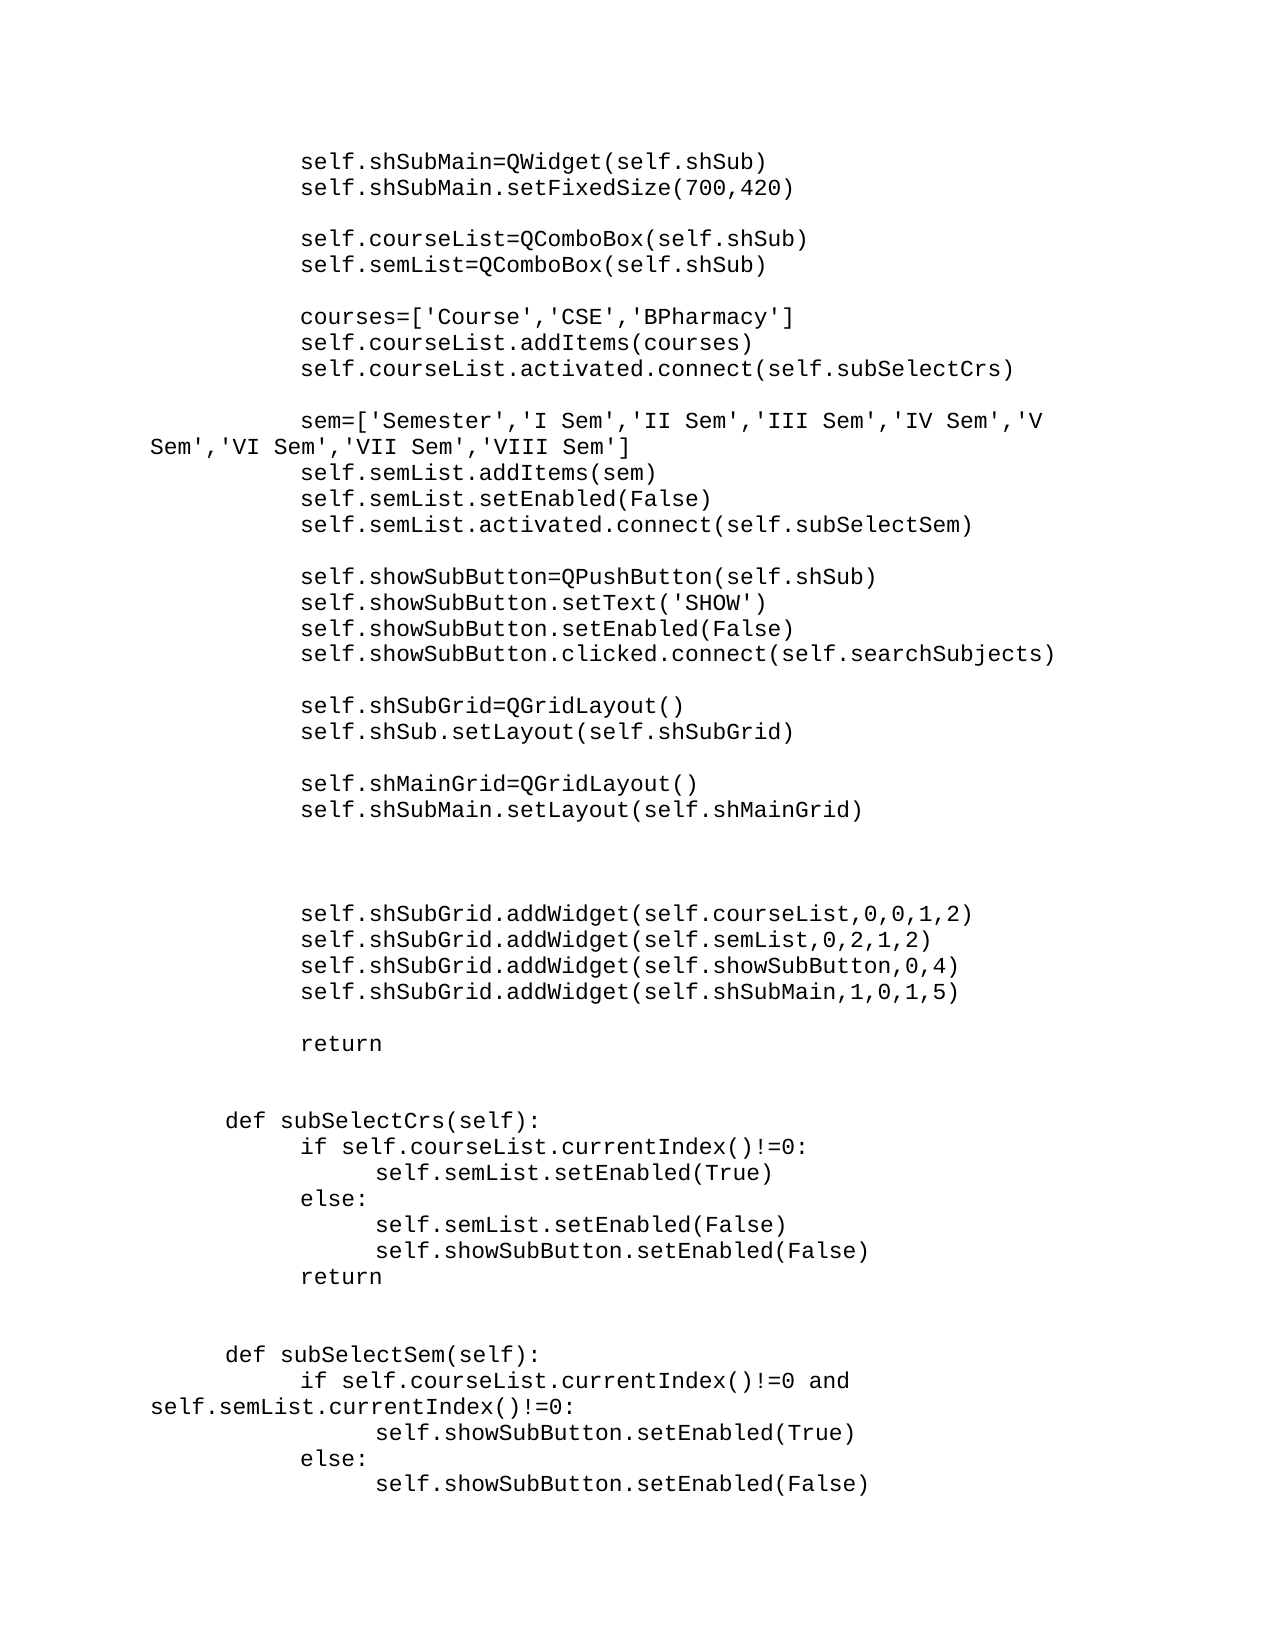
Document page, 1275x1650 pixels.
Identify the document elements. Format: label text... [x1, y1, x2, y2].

text self.semList.activated.connect(self.subSelectSem) [150, 513, 1125, 539]
text courses=['Course','CSE','BPharmacy'] [150, 306, 1125, 332]
text def subSelectSem(self): [150, 1343, 1125, 1369]
text self.showSubButton.setEnabled(False) [150, 1473, 1125, 1499]
text return [150, 1265, 1125, 1291]
text self.semList=QComboBox(self.shSub) [150, 254, 1125, 280]
text self.courseList.activated.connect(self.subSelectCrs) [150, 357, 1125, 383]
text self.shSubMain.setLayout(self.shMainGrid) [150, 798, 1125, 824]
text sem=['Semester','I Sem','II Sem','III Sem','IV Sem','V Sem','VI Sem','VII Sem','VIII Sem'] [150, 409, 1125, 461]
text if self.courseList.currentIndex()!=0 and self.semList.currentIndex()!=0: [150, 1369, 1125, 1421]
text self.courseList=QComboBox(self.shSub) [150, 228, 1125, 254]
text self.shSubGrid.addWidget(self.courseList,0,0,1,2) [150, 902, 1125, 928]
text self.semList.setEnabled(False) [150, 1213, 1125, 1239]
text self.shSubGrid=QGridLayout() [150, 695, 1125, 721]
text else: [150, 1447, 1125, 1473]
text self.showSubButton.setEnabled(False) [150, 1239, 1125, 1265]
text self.shSubMain=QWidget(self.shSub) [150, 150, 1125, 176]
text self.shSubGrid.addWidget(self.shSubMain,1,0,1,5) [150, 980, 1125, 1006]
text self.courseList.addItems(courses) [150, 332, 1125, 357]
text self.showSubButton.setEnabled(True) [150, 1421, 1125, 1447]
text self.shSubGrid.addWidget(self.showSubButton,0,4) [150, 954, 1125, 980]
text self.shSubGrid.addWidget(self.semList,0,2,1,2) [150, 928, 1125, 954]
text else: [150, 1187, 1125, 1213]
text self.showSubButton.setText('SHOW') [150, 591, 1125, 617]
text if self.courseList.currentIndex()!=0: [150, 1136, 1125, 1162]
text def subSelectCrs(self): [150, 1110, 1125, 1136]
text self.showSubButton.setEnabled(False) [150, 617, 1125, 643]
text self.semList.setEnabled(False) [150, 487, 1125, 513]
text self.showSubButton.clicked.connect(self.searchSubjects) [150, 643, 1125, 669]
text self.semList.addItems(sem) [150, 461, 1125, 487]
text self.shSub.setLayout(self.shSubGrid) [150, 721, 1125, 747]
text self.shSubMain.setFixedSize(700,420) [150, 176, 1125, 202]
text self.showSubButton=QPushButton(self.shSub) [150, 565, 1125, 591]
text self.semList.setEnabled(True) [150, 1162, 1125, 1187]
text self.shMainGrid=QGridLayout() [150, 772, 1125, 798]
text return [150, 1032, 1125, 1058]
